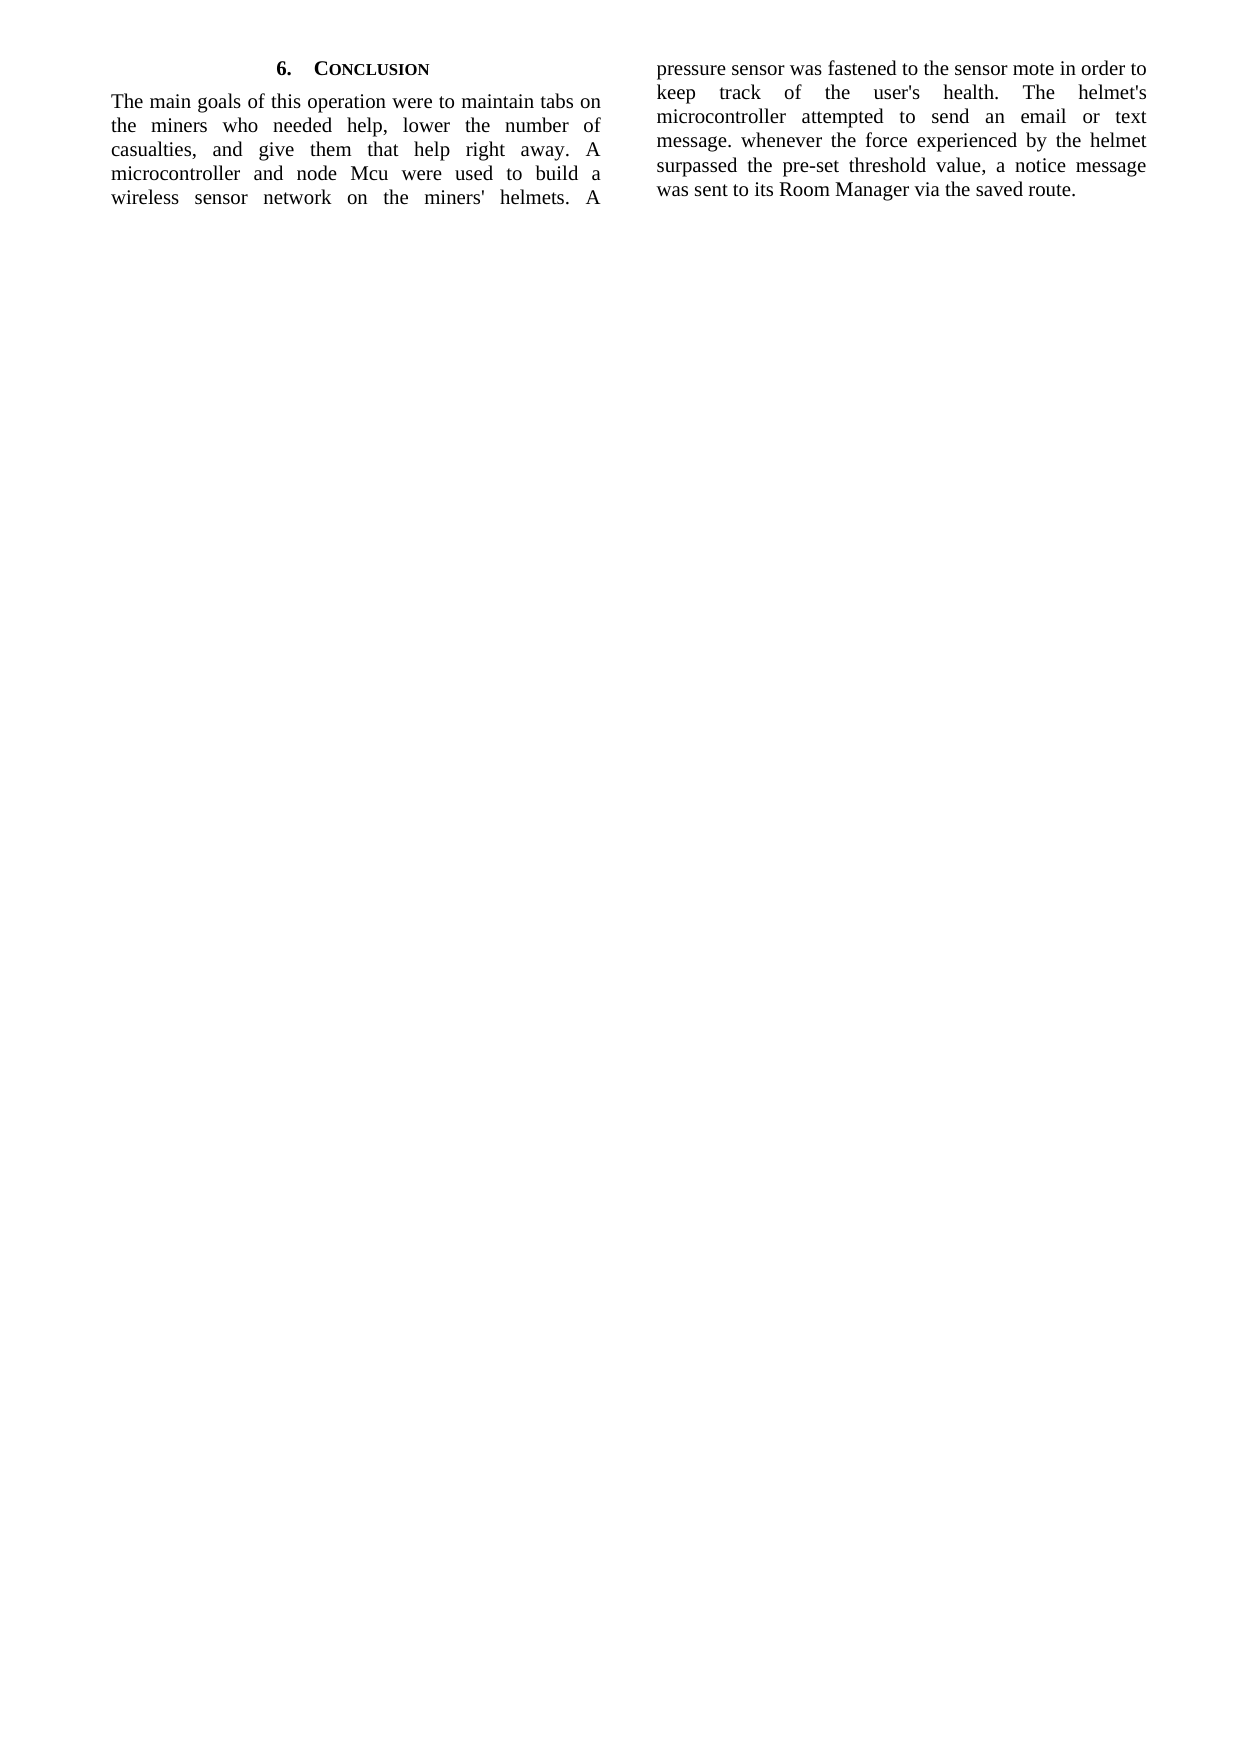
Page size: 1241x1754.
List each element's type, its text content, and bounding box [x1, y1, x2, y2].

subtitle Conclusion [104, 56, 601, 80]
text The main goals of this operation were to maintain tabs on the miners who needed help, lower the number of casualties, and give them that help right away. A microcontroller and node Mcu were used to build a wireless sensor network on the miners' helmets. A pressure sensor was fastened to the sensor mote in order to keep track of the user's health. The helmet's microcontroller attempted to send an email or text message. whenever the force experienced by the helmet surpassed the pre-set threshold value, a notice message was sent to its Room Manager via the saved route. [111, 89, 601, 209]
text The main goals of this operation were to maintain tabs on the miners who needed help, lower the number of casualties, and give them that help right away. A microcontroller and node Mcu were used to build a wireless sensor network on the miners' helmets. A pressure sensor was fastened to the sensor mote in order to keep track of the user's health. The helmet's microcontroller attempted to send an email or text message. whenever the force experienced by the helmet surpassed the pre-set threshold value, a notice message was sent to its Room Manager via the saved route. [656, 56, 1147, 201]
